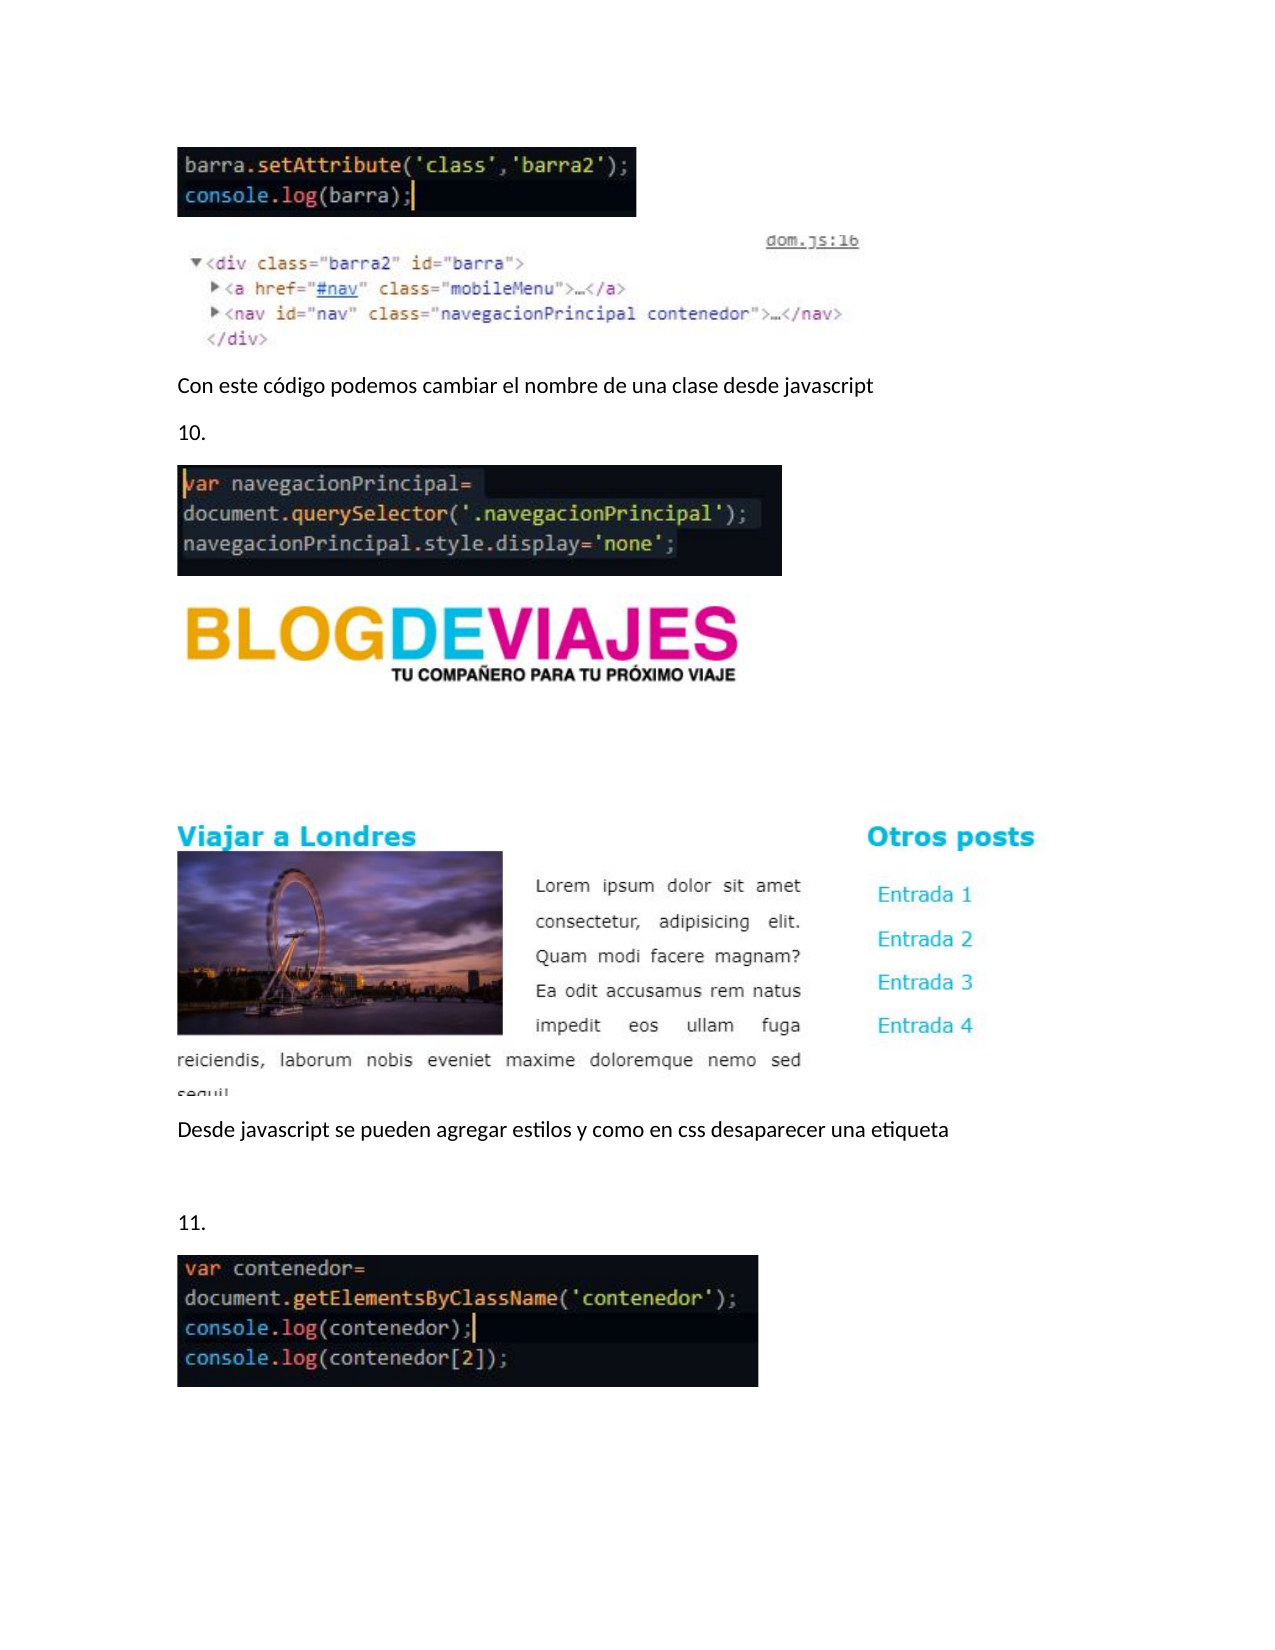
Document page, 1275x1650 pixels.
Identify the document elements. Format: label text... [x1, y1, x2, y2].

picture [177, 235, 868, 353]
text 10. [177, 418, 1098, 446]
picture [177, 594, 1098, 1096]
picture [177, 147, 637, 217]
text Desde javascript se pueden agregar estilos y como en css desaparecer una etiqueta [177, 1115, 1098, 1143]
text 11. [177, 1208, 1098, 1236]
text Con este código podemos cambiar el nombre de una clase desde javascript [177, 371, 1098, 399]
picture [177, 1255, 759, 1387]
picture [177, 465, 782, 576]
